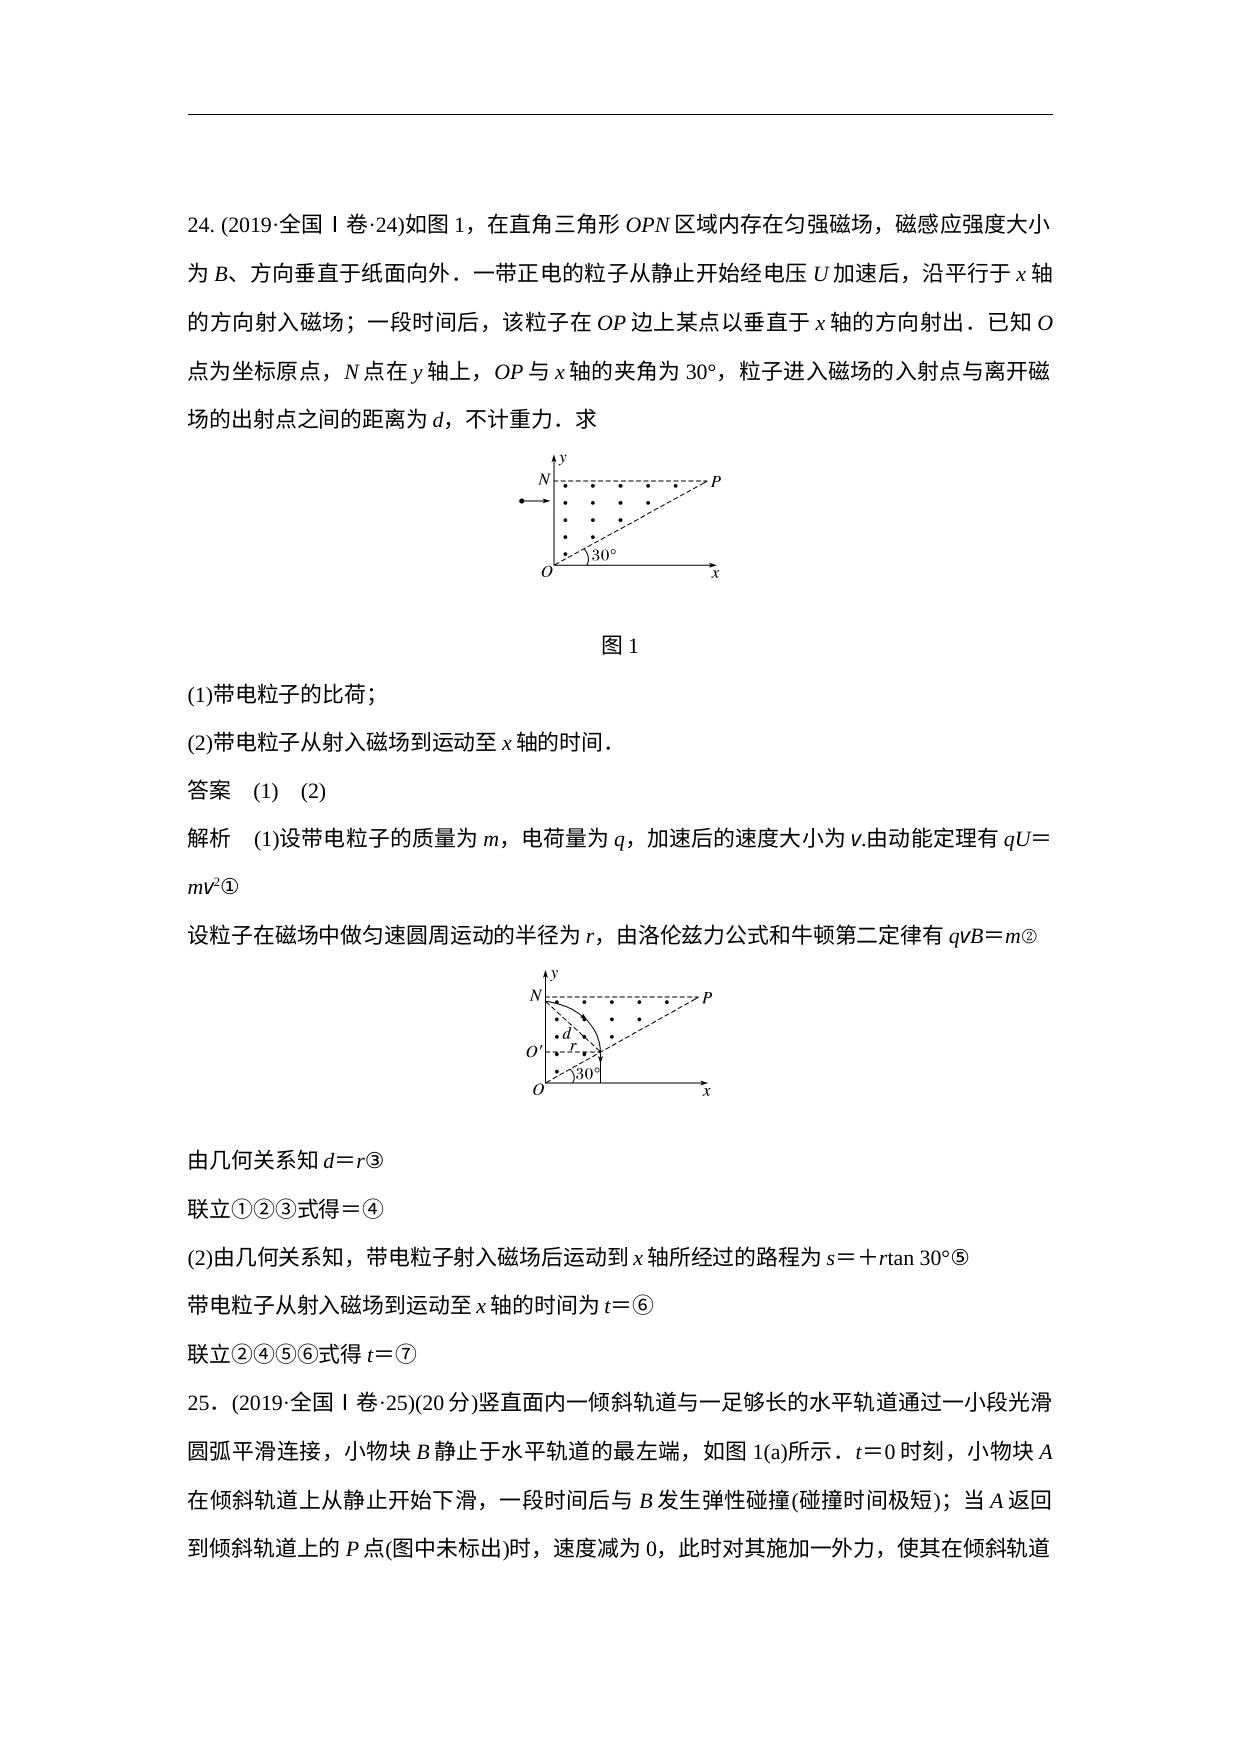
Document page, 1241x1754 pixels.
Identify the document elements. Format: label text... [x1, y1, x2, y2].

text 答案 (1) (2) [187, 773, 1053, 805]
text (1)带电粒子的比荷； [187, 676, 1053, 709]
text 由几何关系知d＝r③ [187, 1143, 1053, 1176]
text (2)带电粒子从射入磁场到运动至x轴的时间． [187, 724, 1053, 757]
text 设粒子在磁场中做匀速圆周运动的半径为r，由洛伦兹力公式和牛顿第二定律有qvB＝m② [187, 917, 1053, 950]
text 联立②④⑤⑥式得t＝⑦ [187, 1336, 1053, 1369]
text 图1 [187, 628, 1053, 660]
picture [513, 450, 727, 583]
text (2)由几何关系知，带电粒子射入磁场后运动到x轴所经过的路程为s＝＋rtan 30°⑤ [187, 1240, 1053, 1272]
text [187, 1385, 1053, 1563]
text 解析 (1)设带电粒子的质量为m，电荷量为q，加速后的速度大小为v.由动能定理有qU＝mv2① [187, 821, 1053, 902]
text 带电粒子从射入磁场到运动至x轴的时间为t＝⑥ [187, 1288, 1053, 1321]
picture [523, 965, 717, 1101]
text 联立①②③式得＝④ [187, 1191, 1053, 1224]
text 24. (2019·全国Ⅰ卷·24)如图1，在直角三角形OPN区域内存在匀强磁场，磁感应强度大小为B、方向垂直于纸面向外．一带正电的粒子从静止开始经电压U加速后，沿平行于x轴的方向射入磁场；一段时间后，该粒子在OP边上某点以垂直于x轴的方向射出．已知O点为坐标原点，N点在y轴上，OP与x轴的夹角为30°，粒子进入磁场的入射点与离开磁场的出射点之间的距离为d，不计重力．求 [187, 207, 1053, 434]
